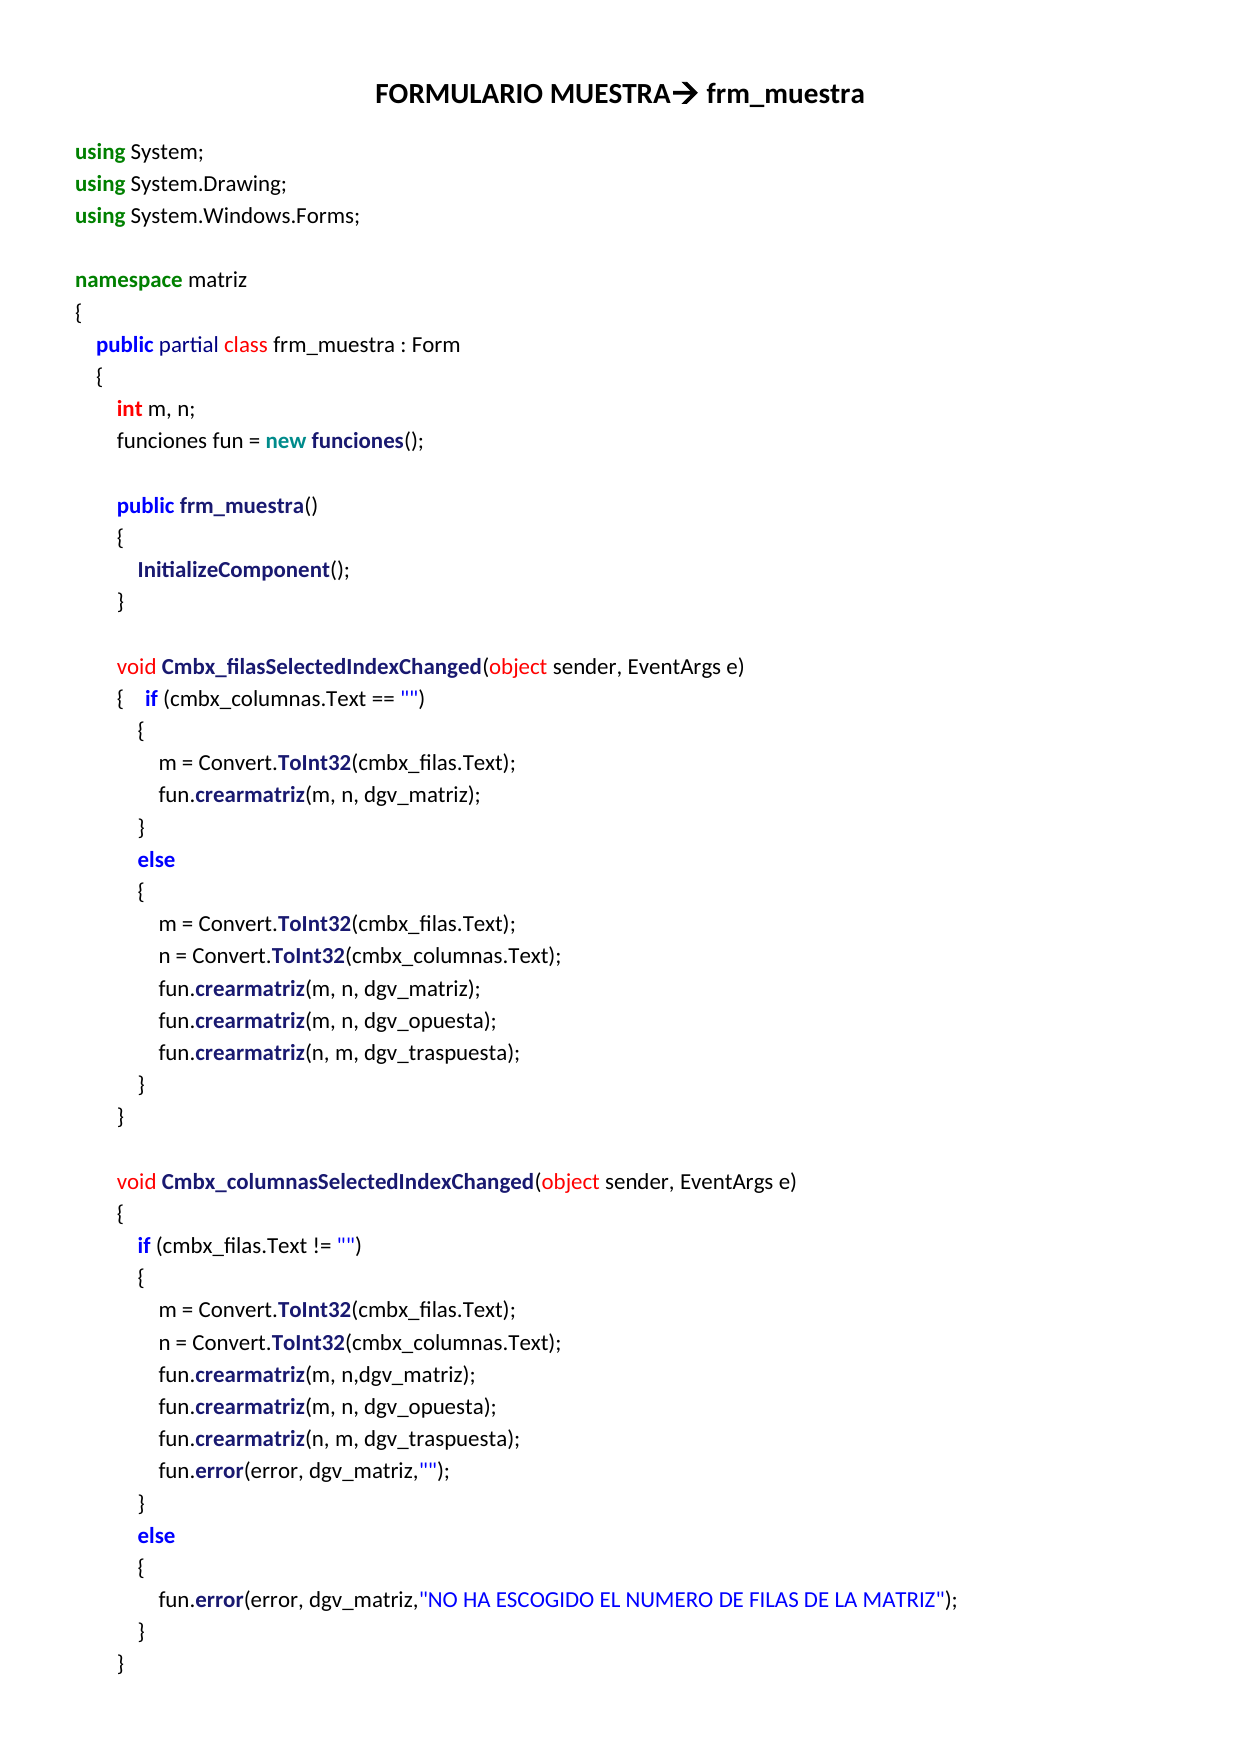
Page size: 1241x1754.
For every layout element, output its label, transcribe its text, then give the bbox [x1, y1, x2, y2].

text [75, 137, 1165, 1678]
text FORMULARIO MUESTRA frm_muestra [75, 75, 1165, 111]
